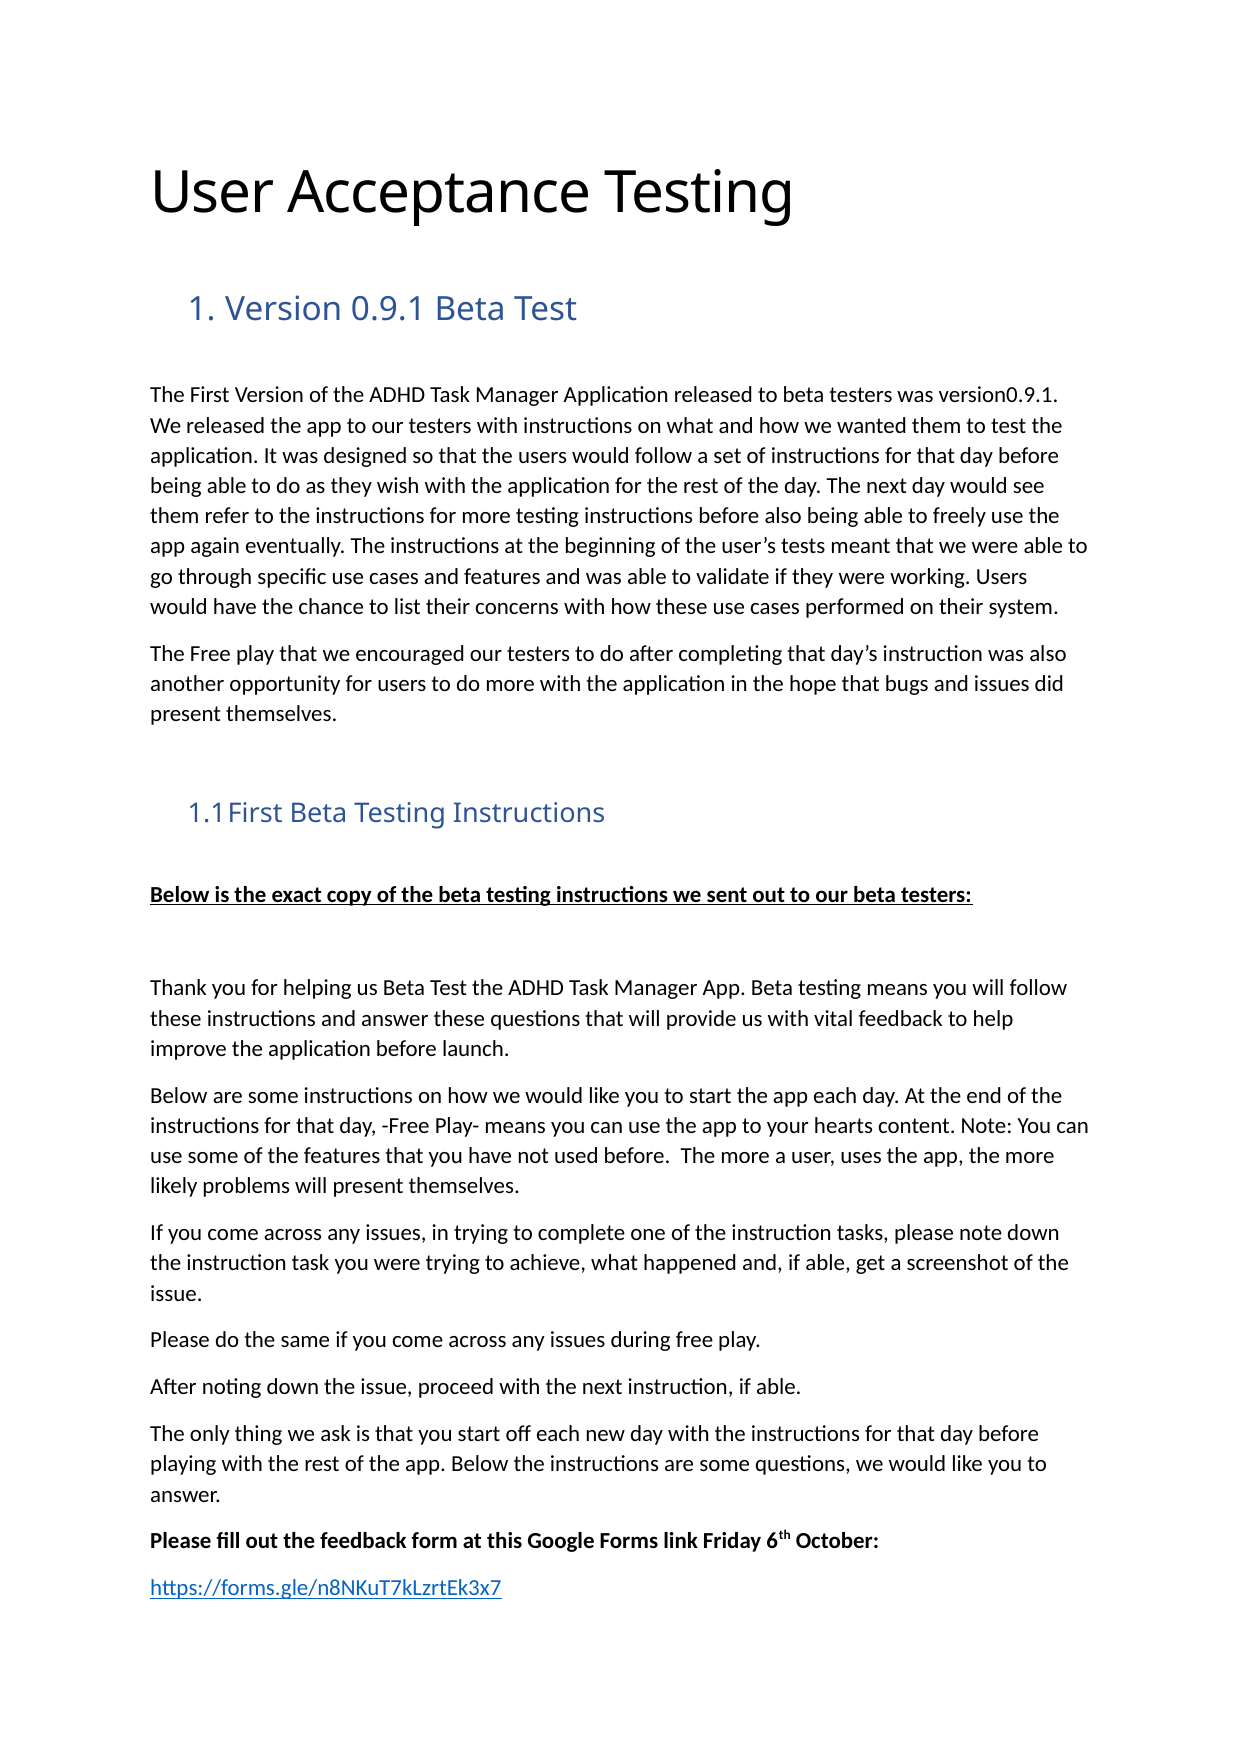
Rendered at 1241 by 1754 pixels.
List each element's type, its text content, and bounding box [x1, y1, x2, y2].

title User Acceptance Testing [150, 150, 1090, 229]
text If you come across any issues, in trying to complete one of the instruction tasks, please note down the instruction task you were trying to achieve, what happened and, if able, get a screenshot of the issue. [150, 1218, 1090, 1307]
text Below is the exact copy of the beta testing instructions we sent out to our beta testers: [150, 880, 1090, 908]
text Please fill out the feedback form at this Google Forms link Friday 6th October: [150, 1527, 1090, 1554]
text The First Version of the ADHD Task Manager Application released to beta testers was version0.9.1. We released the app to our testers with instructions on what and how we wanted them to test the application. It was designed so that the users would follow a set of instructions for that day before being able to do as they wish with the application for the rest of the day. The next day would see them refer to the instructions for more testing instructions before also being able to freely use the app again eventually. The instructions at the beginning of the user’s tests meant that we were able to go through specific use cases and features and was able to validate if they were working. Users would have the chance to list their concerns with how these use cases performed on their system. [150, 381, 1090, 620]
subtitle First Beta Testing Instructions [187, 793, 1090, 830]
text Please do the same if you come across any issues during free play. [150, 1326, 1090, 1353]
subtitle Version 0.9.1 Beta Test [187, 285, 1090, 330]
text https://forms.gle/n8NKuT7kLzrtEk3x7 [150, 1573, 1090, 1601]
text Thank you for helping us Beta Test the ADHD Task Manager App. Beta testing means you will follow these instructions and answer these questions that will provide us with vital feedback to help improve the application before launch. [150, 973, 1090, 1062]
text The only thing we ask is that you start off each new day with the instructions for that day before playing with the rest of the app. Below the instructions are some questions, we would like you to answer. [150, 1419, 1090, 1508]
text Below are some instructions on how we would like you to start the app each day. At the end of the instructions for that day, -Free Play- means you can use the app to your hearts content. Note: You can use some of the features that you have not used before. The more a user, uses the app, the more likely problems will present themselves. [150, 1081, 1090, 1199]
text The Free play that we encouraged our testers to do after completing that day’s instruction was also another opportunity for users to do more with the application in the hope that bugs and issues did present themselves. [150, 639, 1090, 727]
text After noting down the issue, proceed with the next instruction, if able. [150, 1372, 1090, 1400]
